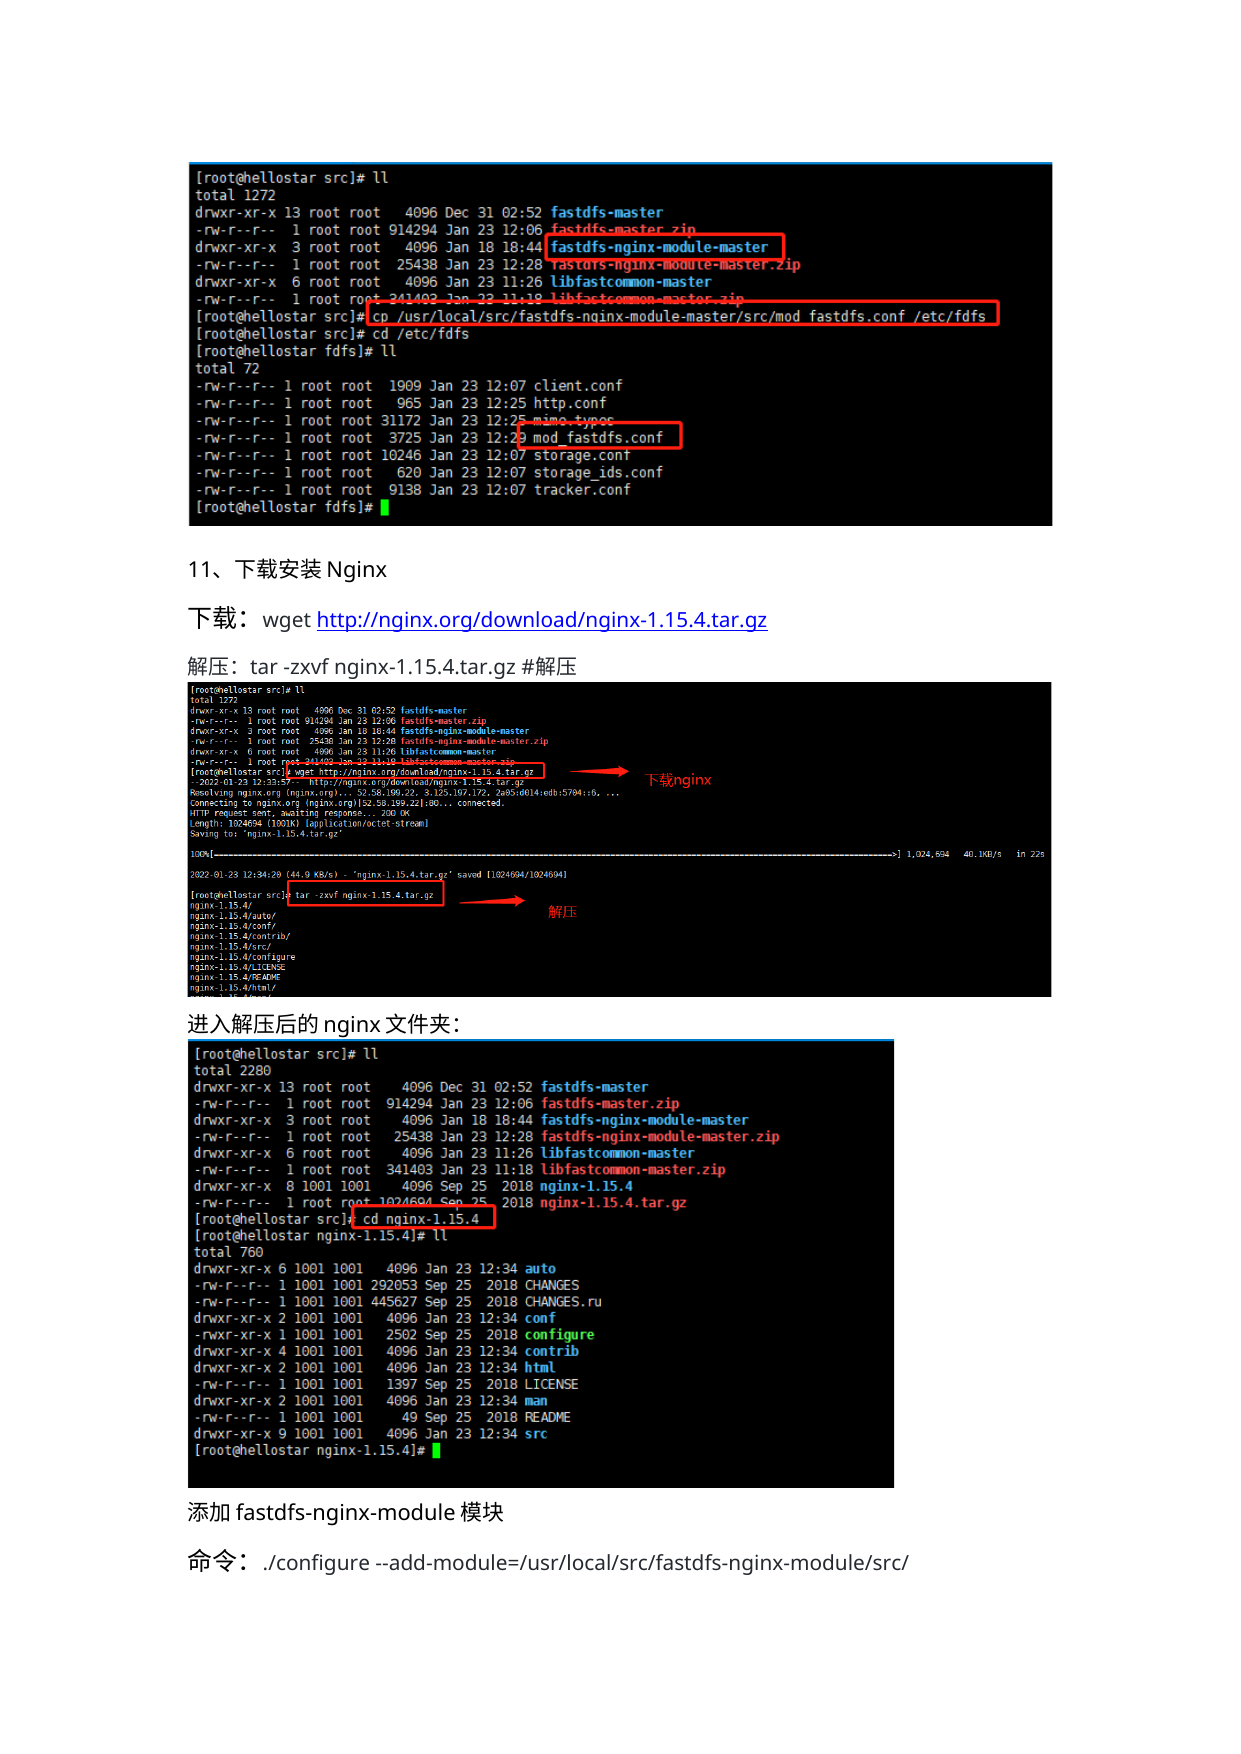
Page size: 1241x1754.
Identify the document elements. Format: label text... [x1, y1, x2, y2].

picture [187, 1039, 895, 1488]
text 解压：tar -zxvf nginx-1.15.4.tar.gz #解压 [187, 649, 1053, 682]
list 下载安装Nginx [187, 552, 1053, 584]
picture [187, 682, 1052, 997]
text 命令：./configure --add-module=/usr/local/src/fastdfs-nginx-module/src/ [187, 1527, 1053, 1592]
text 添加fastdfs-nginx-module模块 [187, 1494, 1053, 1527]
picture [187, 162, 1053, 526]
list 进入解压后的nginx文件夹： [187, 1007, 1053, 1039]
text 下载：wget http://nginx.org/download/nginx-1.15.4.tar.gz [187, 584, 1053, 649]
